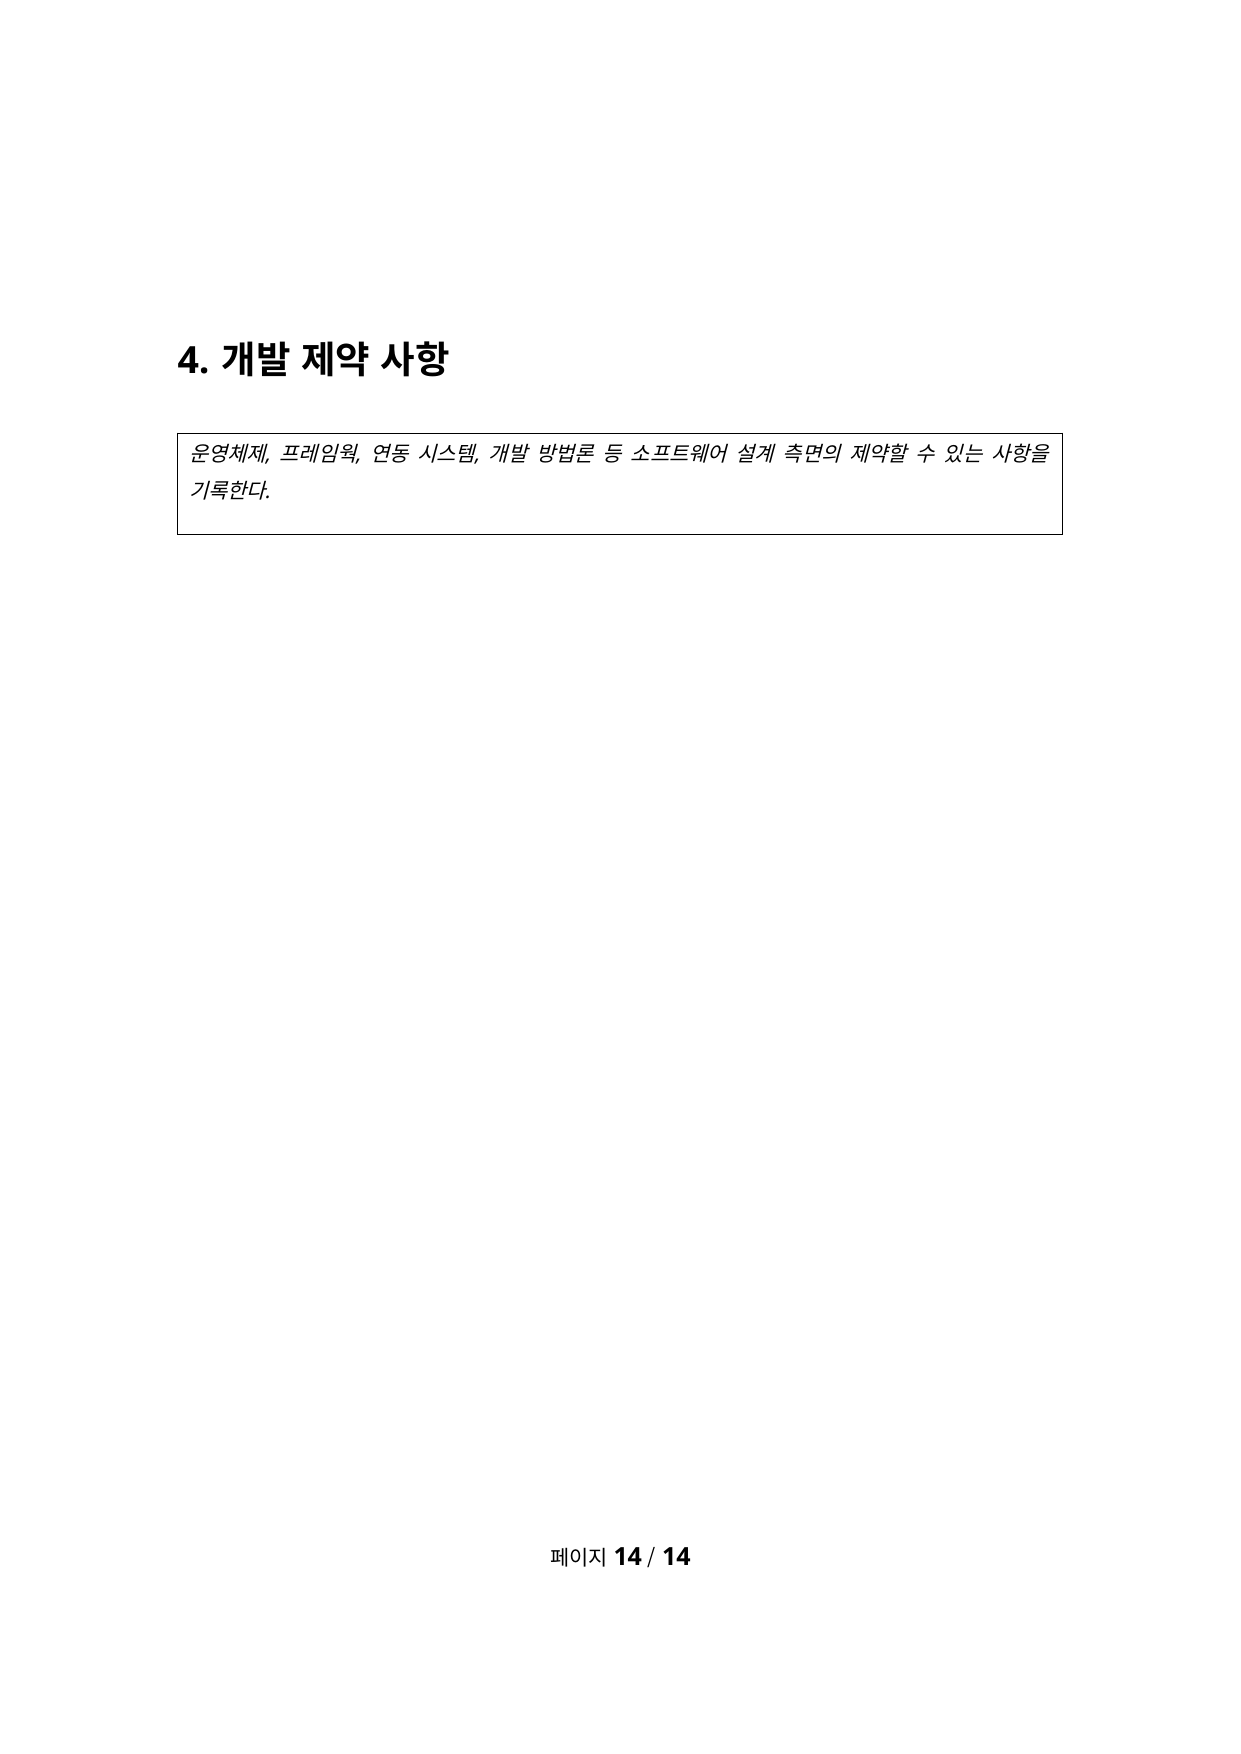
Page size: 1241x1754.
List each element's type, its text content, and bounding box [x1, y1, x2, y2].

table_header 운영체제, 프레임웍, 연동 시스템, 개발 방법론 등 소프트웨어 설계 측면의 제약할 수 있는 사항을 기록한다. [178, 434, 1062, 533]
subtitle 개발 제약 사항 [177, 320, 1063, 395]
